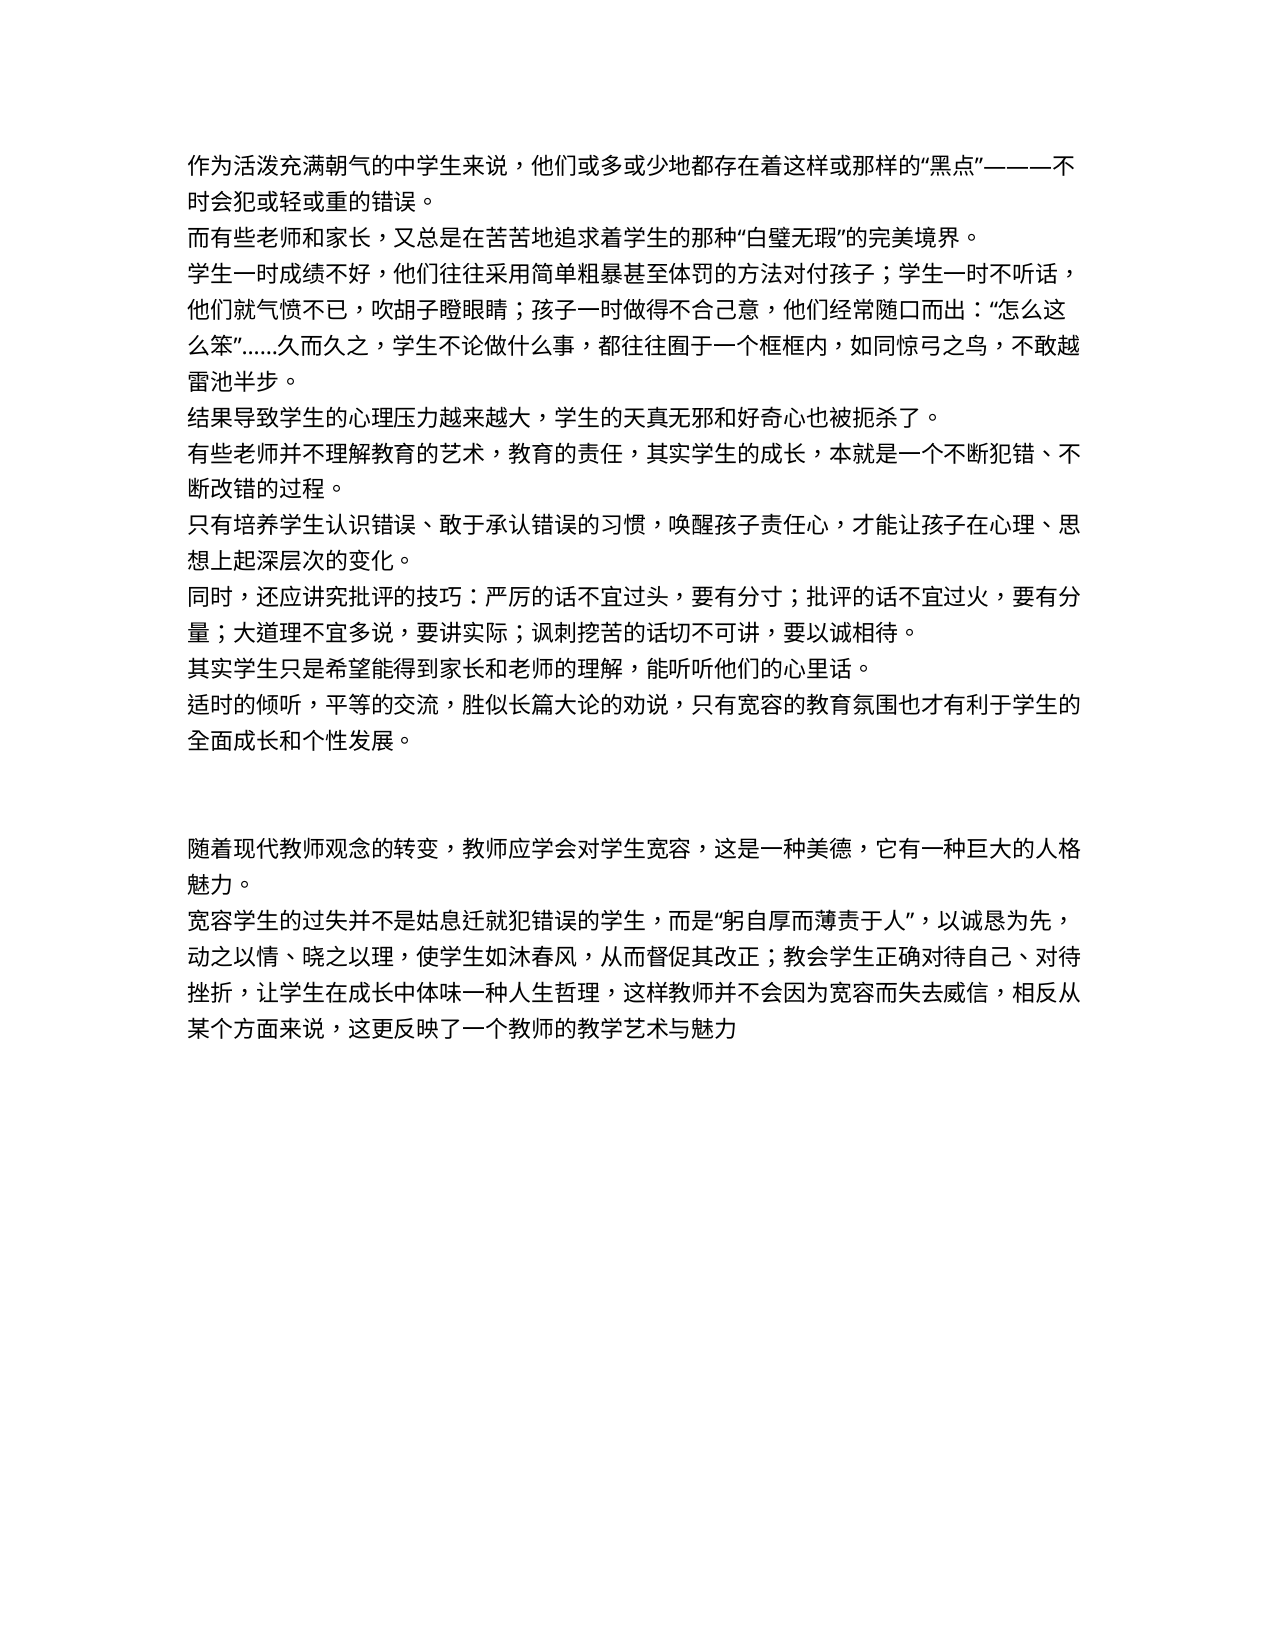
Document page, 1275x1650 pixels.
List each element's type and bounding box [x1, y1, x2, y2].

text [187, 150, 1087, 1187]
